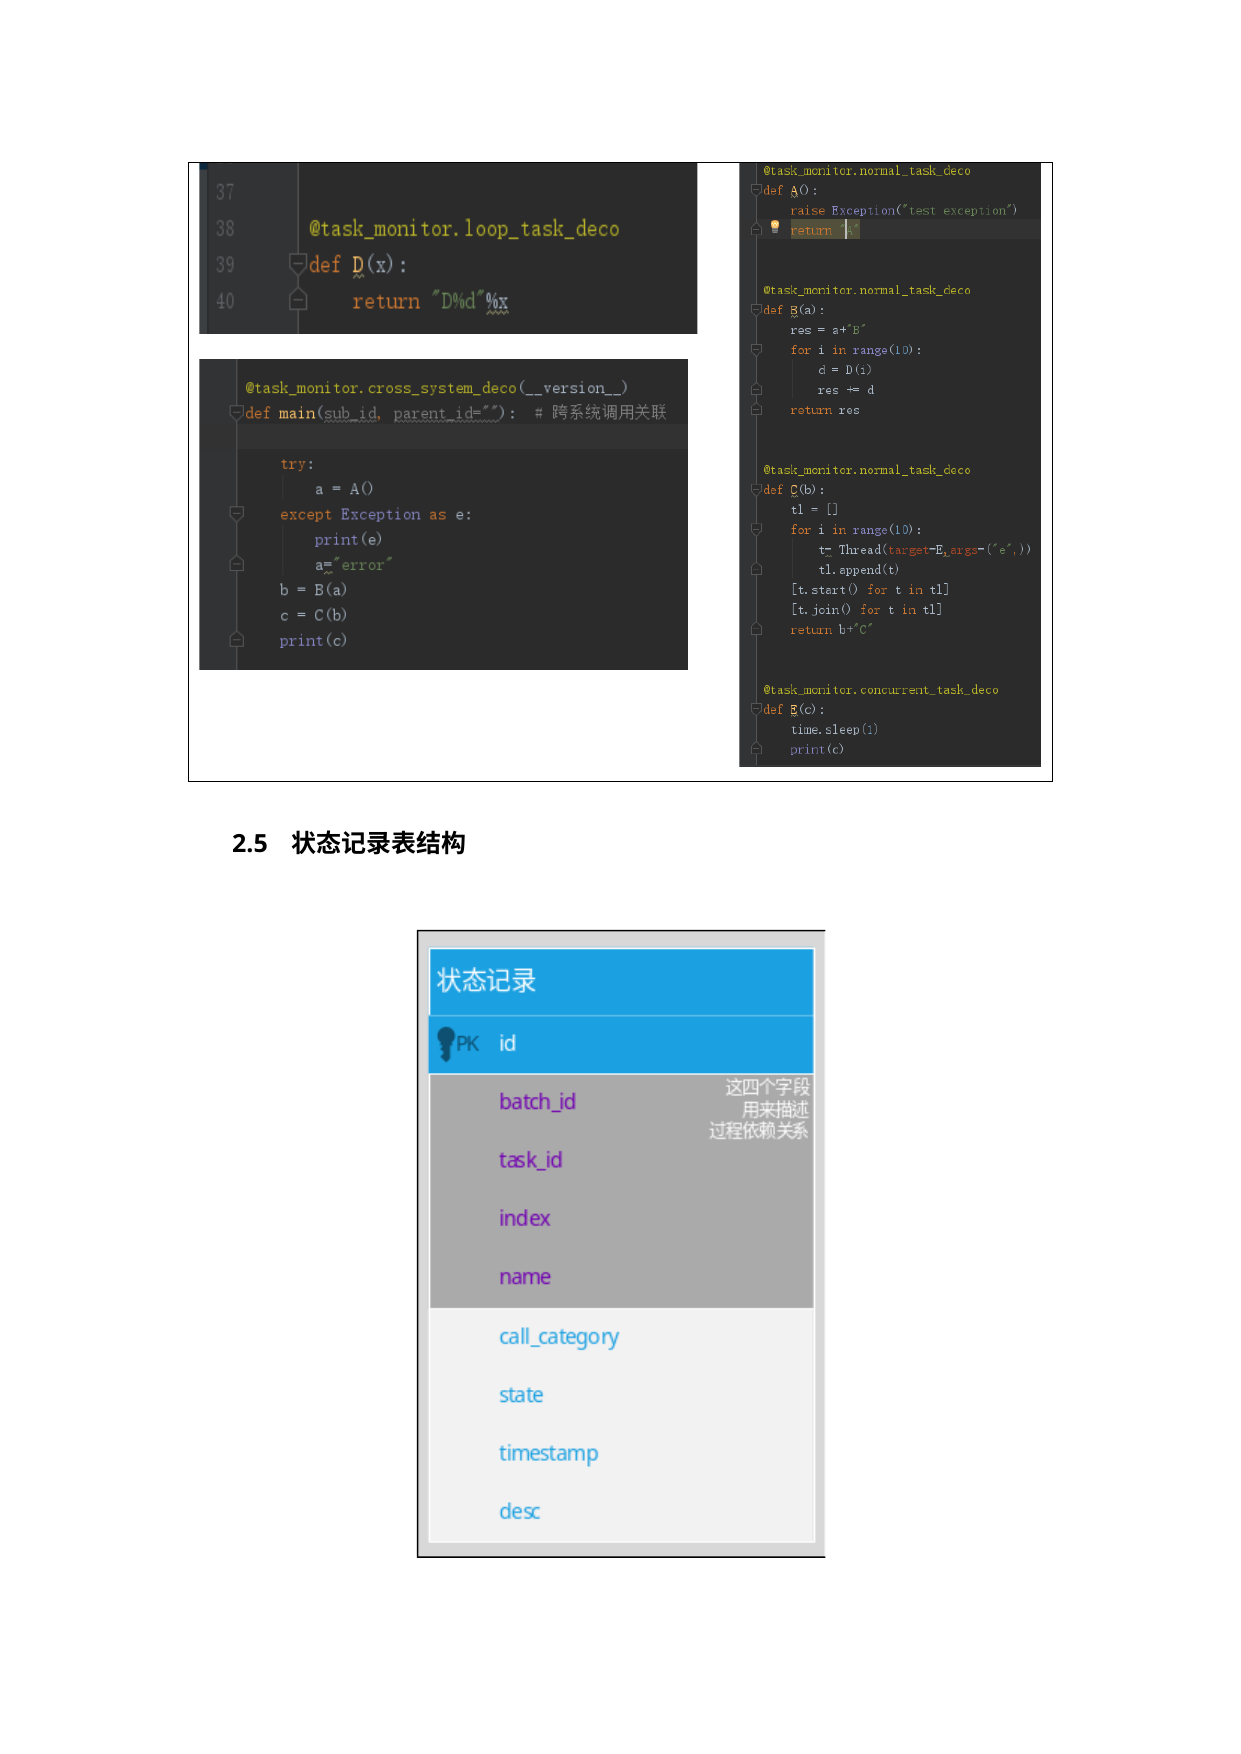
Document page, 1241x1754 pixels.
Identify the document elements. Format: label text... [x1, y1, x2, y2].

table_cell [189, 358, 728, 781]
subtitle 状态记录表结构 [232, 809, 1053, 874]
table_header [189, 163, 728, 358]
table_header [728, 163, 1052, 781]
